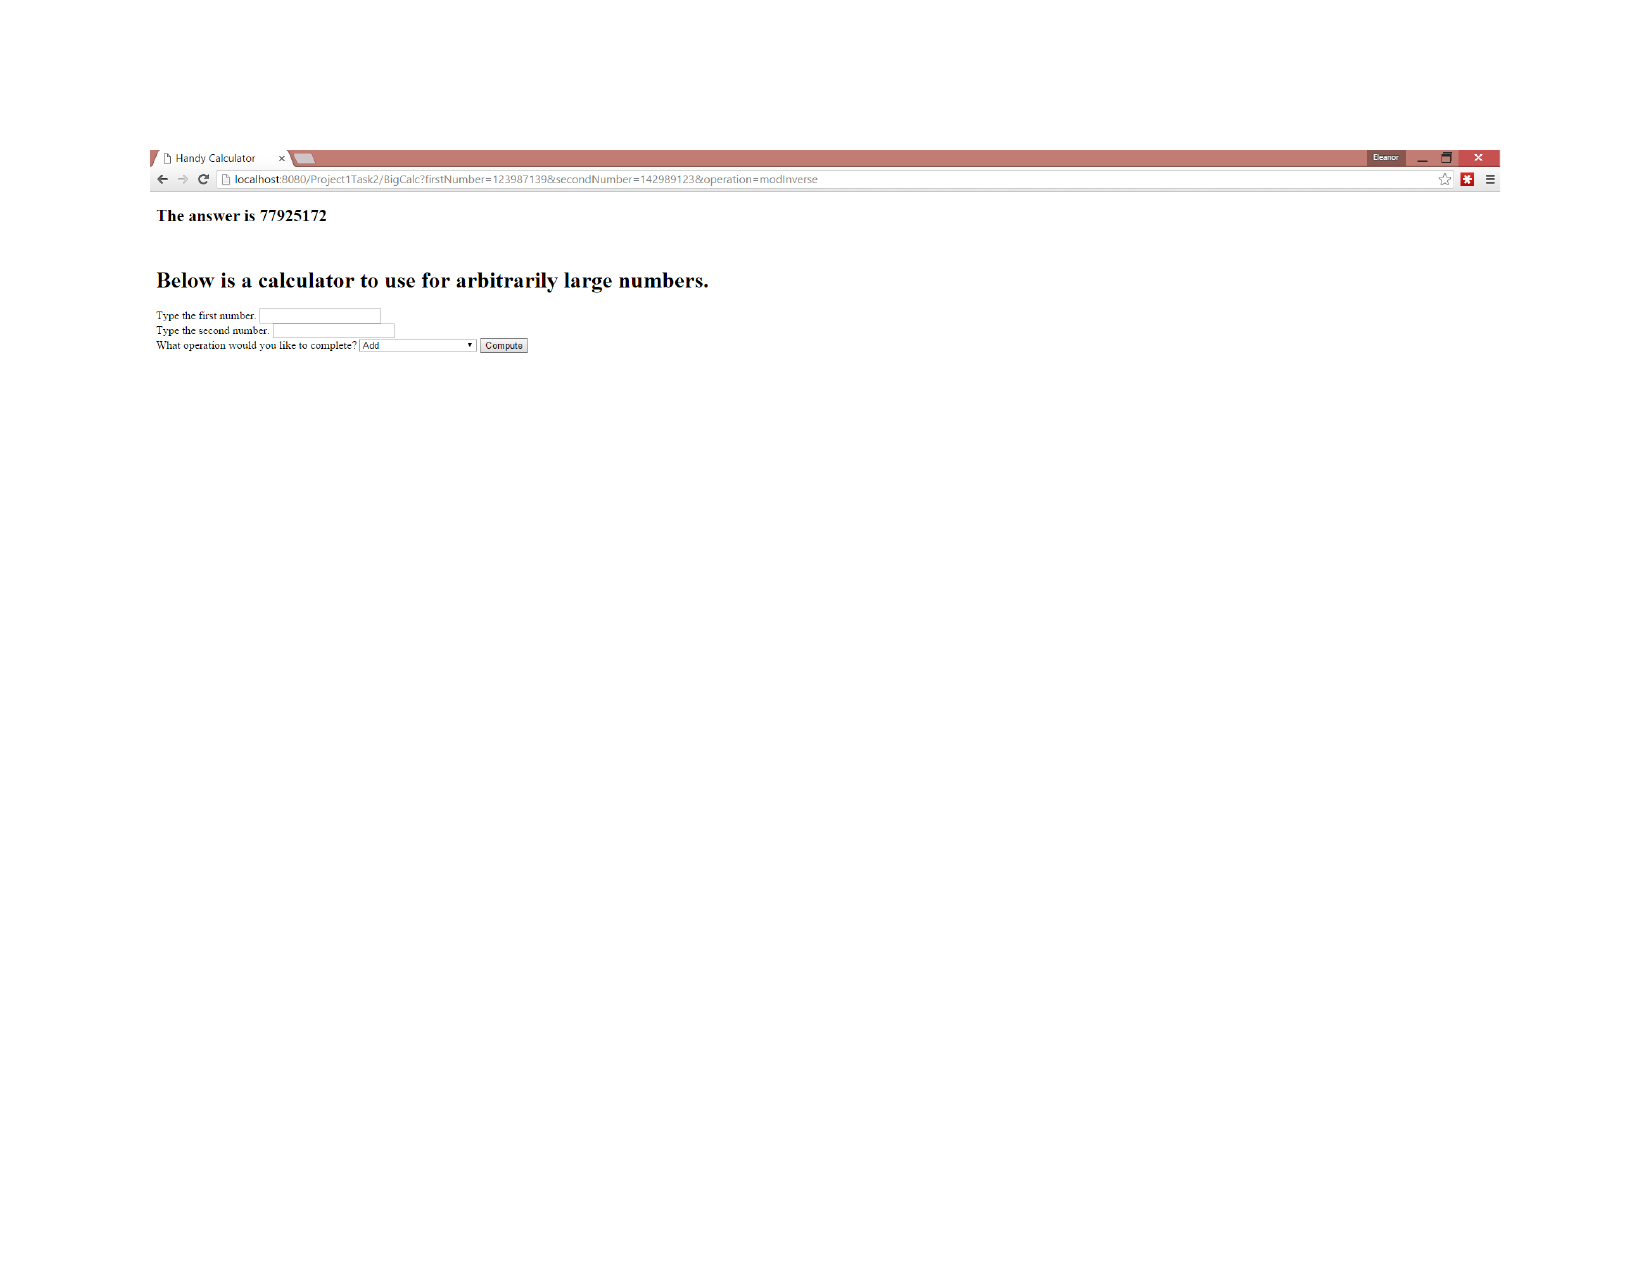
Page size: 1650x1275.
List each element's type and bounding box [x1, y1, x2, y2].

picture [150, 150, 1500, 876]
